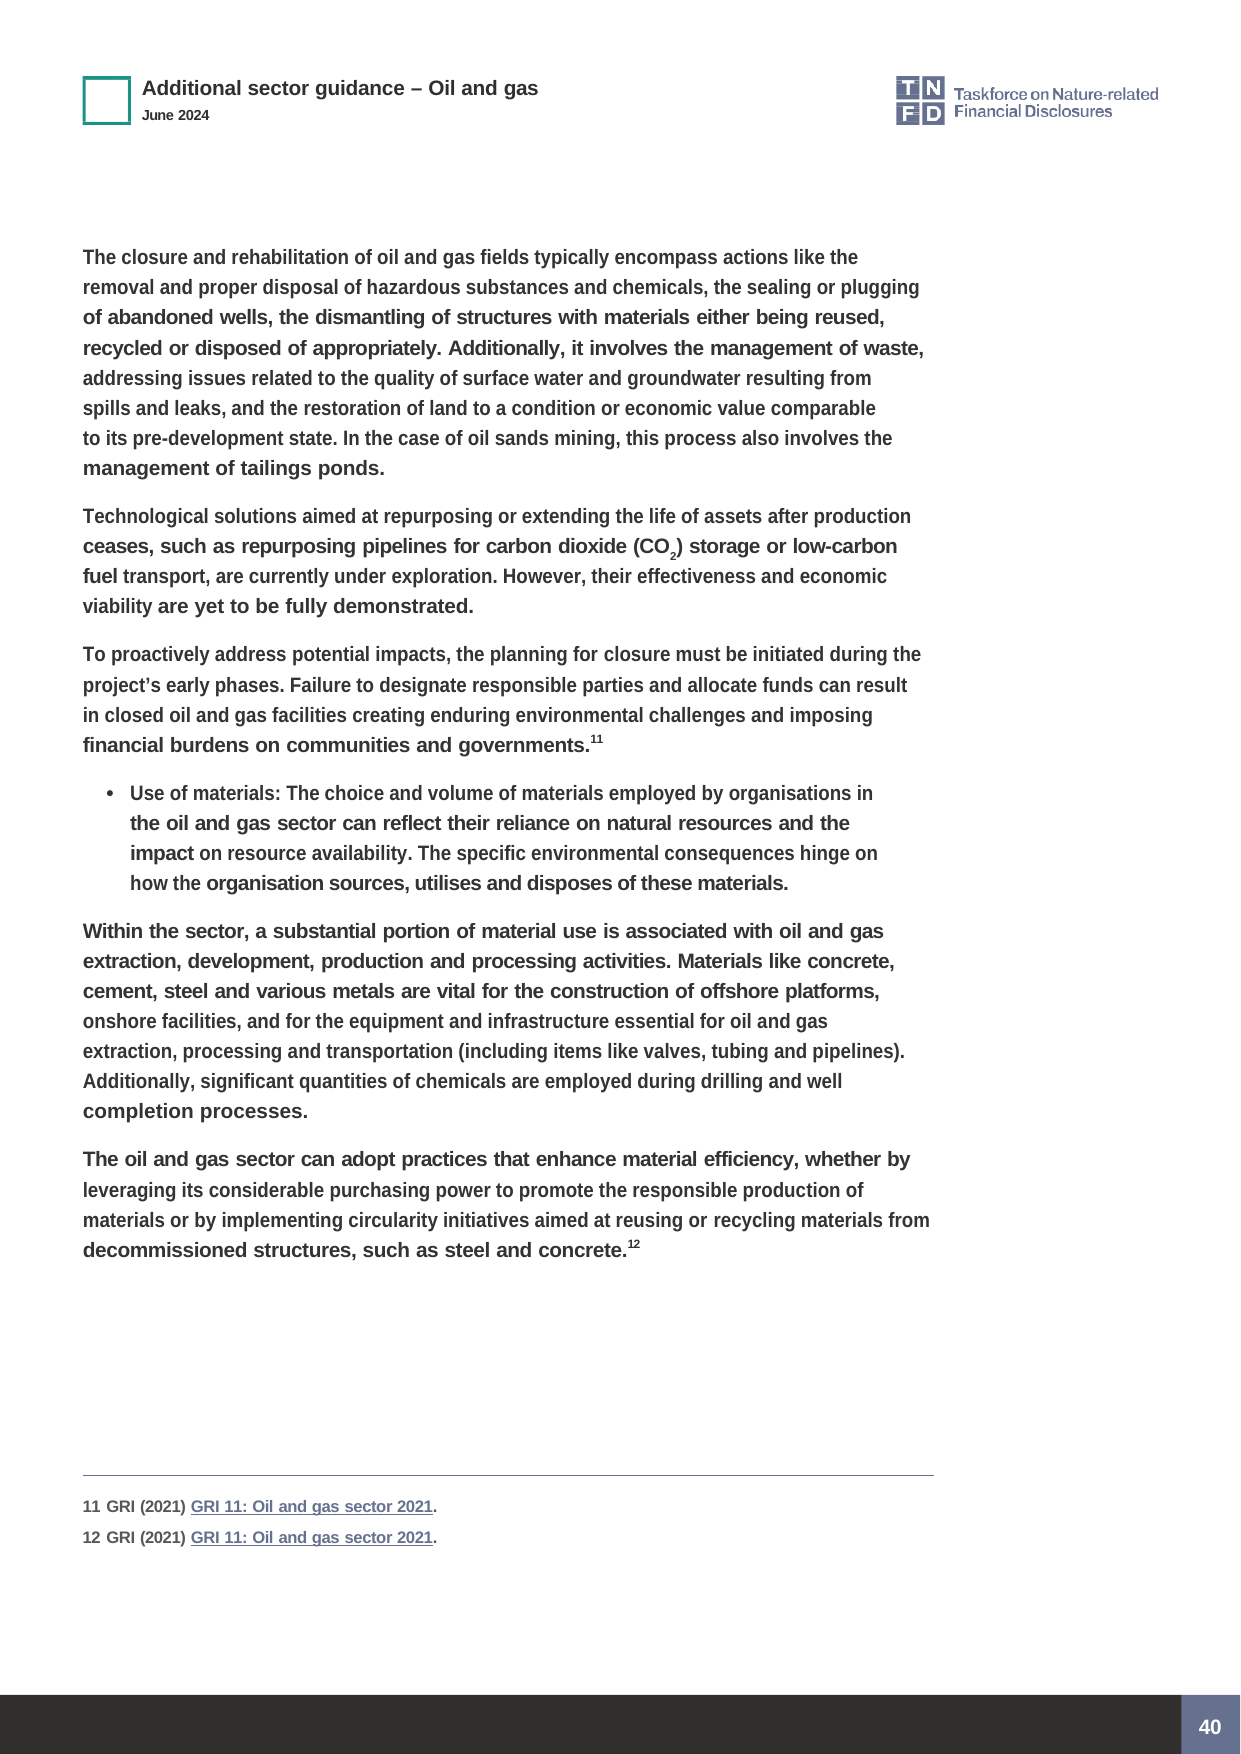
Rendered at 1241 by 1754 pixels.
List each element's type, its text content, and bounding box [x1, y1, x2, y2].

list Use of materials: The choice and volume of materials employed by organisations in the oil and gas sector can reflect their reliance on natural resources and the impact on resource availability. The specific environmental consequences hinge on how the organisation sources, utilises and disposes of these materials. [106, 781, 895, 895]
list GRI (2021) GRI 11: Oil and gas sector 2021. [82, 1497, 1169, 1516]
text The oil and gas sector can adopt practices that enhance material efficiency, whether by leveraging its considerable purchasing power to promote the responsible production of materials or by implementing circularity initiatives aimed at reusing or recycling materials from decommissioned structures, such as steel and concrete.12 [83, 1147, 944, 1262]
list GRI (2021) GRI 11: Oil and gas sector 2021. [82, 1528, 1169, 1547]
text Additional sector guidance – Oil and gas [142, 75, 1169, 99]
text To proactively address potential impacts, the planning for closure must be initiated during the project’s early phases. Failure to designate responsible parties and allocate funds can result in closed oil and gas facilities creating enduring environmental challenges and imposing financial burdens on communities and governments.11 [83, 642, 925, 757]
text The closure and rehabilitation of oil and gas fields typically encompass actions like the removal and proper disposal of hazardous substances and chemicals, the sealing or plugging of abandoned wells, the dismantling of structures with materials either being reused, recycled or disposed of appropriately. Additionally, it involves the management of waste, addressing issues related to the quality of surface water and groundwater resulting from [83, 245, 928, 389]
text June 2024 [945, 106, 1169, 123]
text spills and leaks, and the restoration of land to a condition or economic value comparable to its pre-development state. In the case of oil sands mining, this process also involves the management of tailings ponds. [83, 396, 896, 480]
picture [82, 76, 131, 125]
text Within the sector, a substantial portion of material use is associated with oil and gas extraction, development, production and processing activities. Materials like concrete, cement, steel and various metals are vital for the construction of offshore platforms, onshore facilities, and for the equipment and infrastructure essential for oil and gas extraction, processing and transportation (including items like valves, tubing and pipelines). Additionally, significant quantities of chemicals are employed during drilling and well completion processes. [83, 919, 920, 1123]
picture [896, 76, 945, 125]
text June 2024 [142, 106, 896, 123]
text Technological solutions aimed at repurposing or extending the life of assets after production ceases, such as repurposing pipelines for carbon dioxide (CO2) storage or low-carbon fuel transport, are currently under exploration. However, their effectiveness and economic viability are yet to be fully demonstrated. [83, 499, 928, 620]
